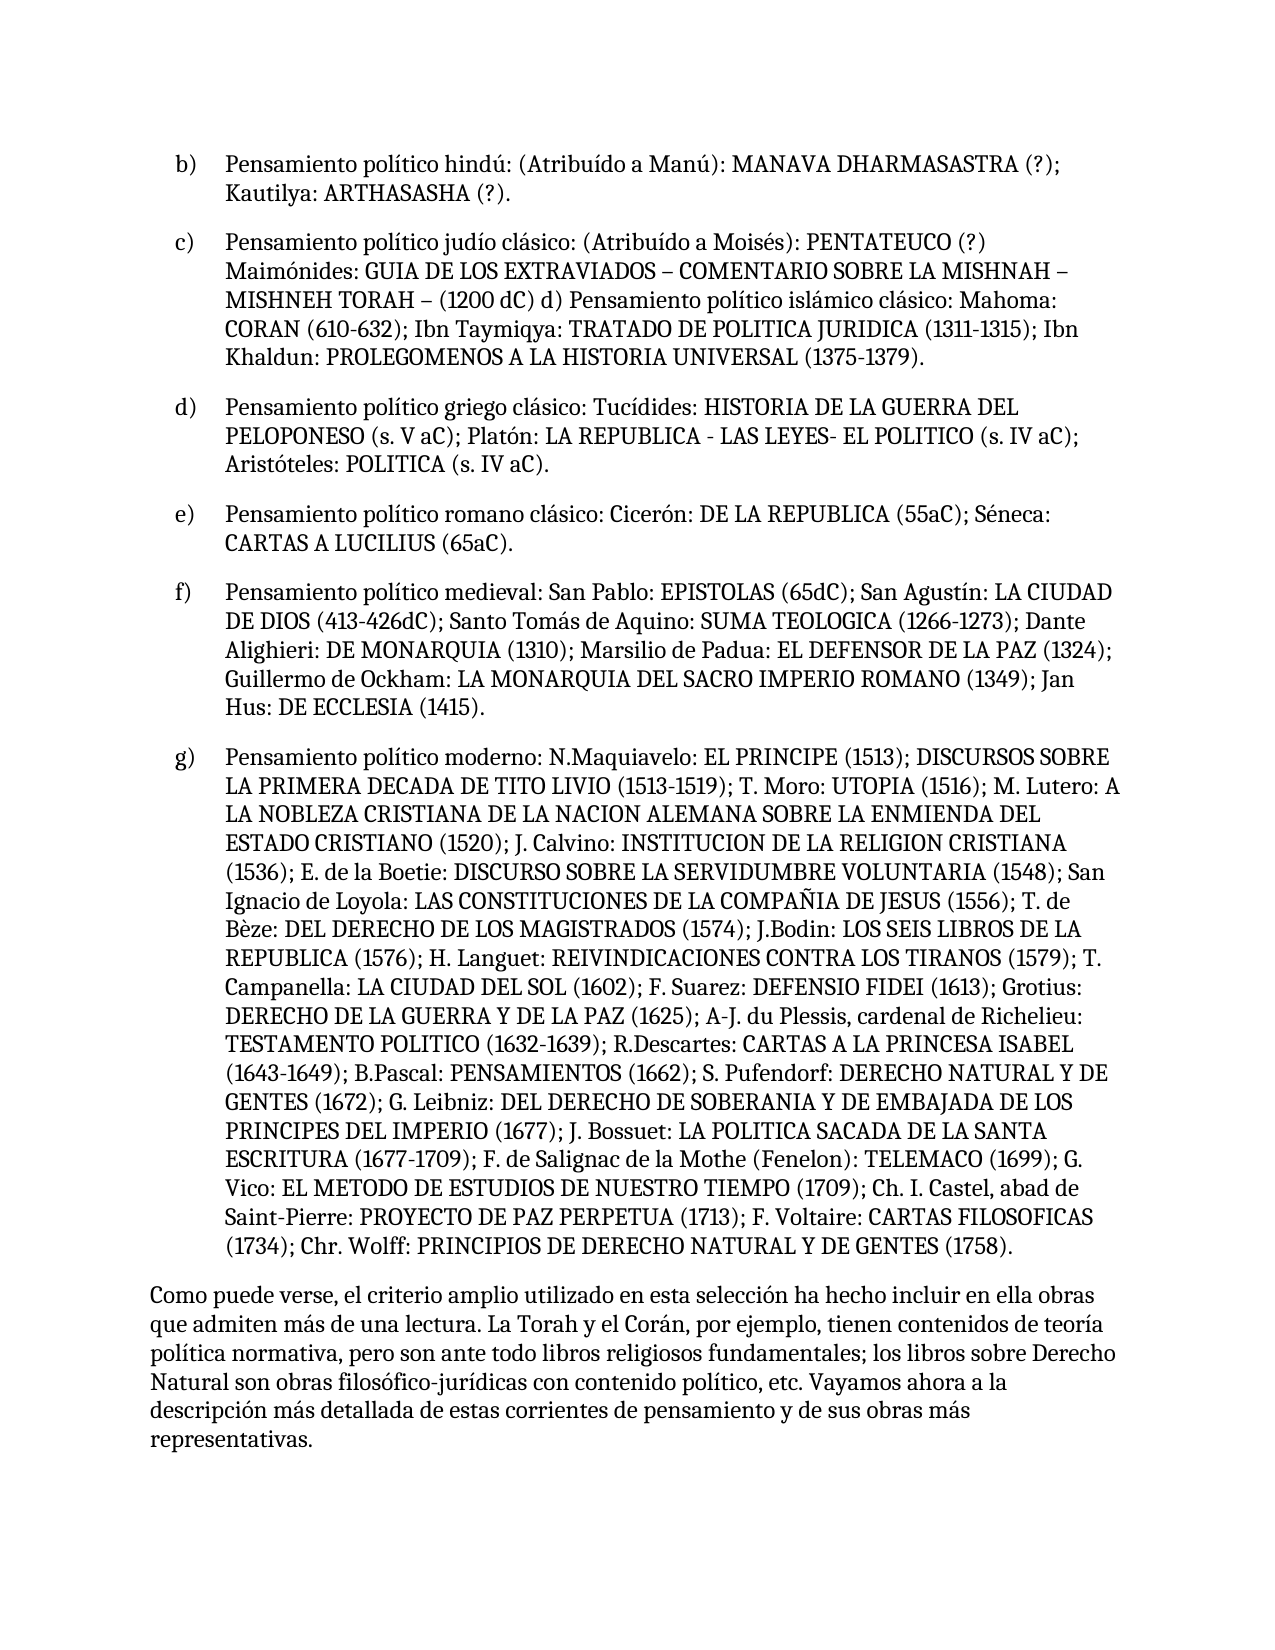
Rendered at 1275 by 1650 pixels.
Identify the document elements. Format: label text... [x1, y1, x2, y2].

list Pensamiento político hindú: (Atribuído a Manú): MANAVA DHARMASASTRA (?); Kautilya: ARTHASASHA (?). [175, 150, 1125, 207]
text Como puede verse, el criterio amplio utilizado en esta selección ha hecho incluir en ella obras que admiten más de una lectura. La Torah y el Corán, por ejemplo, tienen contenidos de teoría política normativa, pero son ante todo libros religiosos fundamentales; los libros sobre Derecho Natural son obras filosófico-jurídicas con contenido político, etc. Vayamos ahora a la descripción más detallada de estas corrientes de pensamiento y de sus obras más representativas. [150, 1281, 1125, 1454]
list Pensamiento político griego clásico: Tucídides: HISTORIA DE LA GUERRA DEL PELOPONESO (s. V aC); Platón: LA REPUBLICA - LAS LEYES- EL POLITICO (s. IV aC); Aristóteles: POLITICA (s. IV aC). [175, 393, 1125, 479]
list Pensamiento político moderno: N.Maquiavelo: EL PRINCIPE (1513); DISCURSOS SOBRE LA PRIMERA DECADA DE TITO LIVIO (1513-1519); T. Moro: UTOPIA (1516); M. Lutero: A LA NOBLEZA CRISTIANA DE LA NACION ALEMANA SOBRE LA ENMIENDA DEL ESTADO CRISTIANO (1520); J. Calvino: INSTITUCION DE LA RELIGION CRISTIANA (1536); E. de la Boetie: DISCURSO SOBRE LA SERVIDUMBRE VOLUNTARIA (1548); San Ignacio de Loyola: LAS CONSTITUCIONES DE LA COMPAÑIA DE JESUS (1556); T. de Bèze: DEL DERECHO DE LOS MAGISTRADOS (1574); J.Bodin: LOS SEIS LIBROS DE LA REPUBLICA (1576); H. Languet: REIVINDICACIONES CONTRA LOS TIRANOS (1579); T. Campanella: LA CIUDAD DEL SOL (1602); F. Suarez: DEFENSIO FIDEI (1613); Grotius: DERECHO DE LA GUERRA Y DE LA PAZ (1625); A-J. du Plessis, cardenal de Richelieu: TESTAMENTO POLITICO (1632-1639); R.Descartes: CARTAS A LA PRINCESA ISABEL (1643-1649); B.Pascal: PENSAMIENTOS (1662); S. Pufendorf: DERECHO NATURAL Y DE GENTES (1672); G. Leibniz: DEL DERECHO DE SOBERANIA Y DE EMBAJADA DE LOS PRINCIPES DEL IMPERIO (1677); J. Bossuet: LA POLITICA SACADA DE LA SANTA ESCRITURA (1677-1709); F. de Salignac de la Mothe (Fenelon): TELEMACO (1699); G. Vico: EL METODO DE ESTUDIOS DE NUESTRO TIEMPO (1709); Ch. I. Castel, abad de Saint-Pierre: PROYECTO DE PAZ PERPETUA (1713); F. Voltaire: CARTAS FILOSOFICAS (1734); Chr. Wolff: PRINCIPIOS DE DERECHO NATURAL Y DE GENTES (1758). [175, 743, 1125, 1260]
list Pensamiento político judío clásico: (Atribuído a Moisés): PENTATEUCO (?) Maimónides: GUIA DE LOS EXTRAVIADOS – COMENTARIO SOBRE LA MISHNAH – MISHNEH TORAH – (1200 dC) d) Pensamiento político islámico clásico: Mahoma: CORAN (610-632); Ibn Taymiqya: TRATADO DE POLITICA JURIDICA (1311-1315); Ibn Khaldun: PROLEGOMENOS A LA HISTORIA UNIVERSAL (1375-1379). [175, 228, 1125, 372]
list Pensamiento político medieval: San Pablo: EPISTOLAS (65dC); San Agustín: LA CIUDAD DE DIOS (413-426dC); Santo Tomás de Aquino: SUMA TEOLOGICA (1266-1273); Dante Alighieri: DE MONARQUIA (1310); Marsilio de Padua: EL DEFENSOR DE LA PAZ (1324); Guillermo de Ockham: LA MONARQUIA DEL SACRO IMPERIO ROMANO (1349); Jan Hus: DE ECCLESIA (1415). [175, 578, 1125, 722]
list Pensamiento político romano clásico: Cicerón: DE LA REPUBLICA (55aC); Séneca: CARTAS A LUCILIUS (65aC). [175, 500, 1125, 557]
